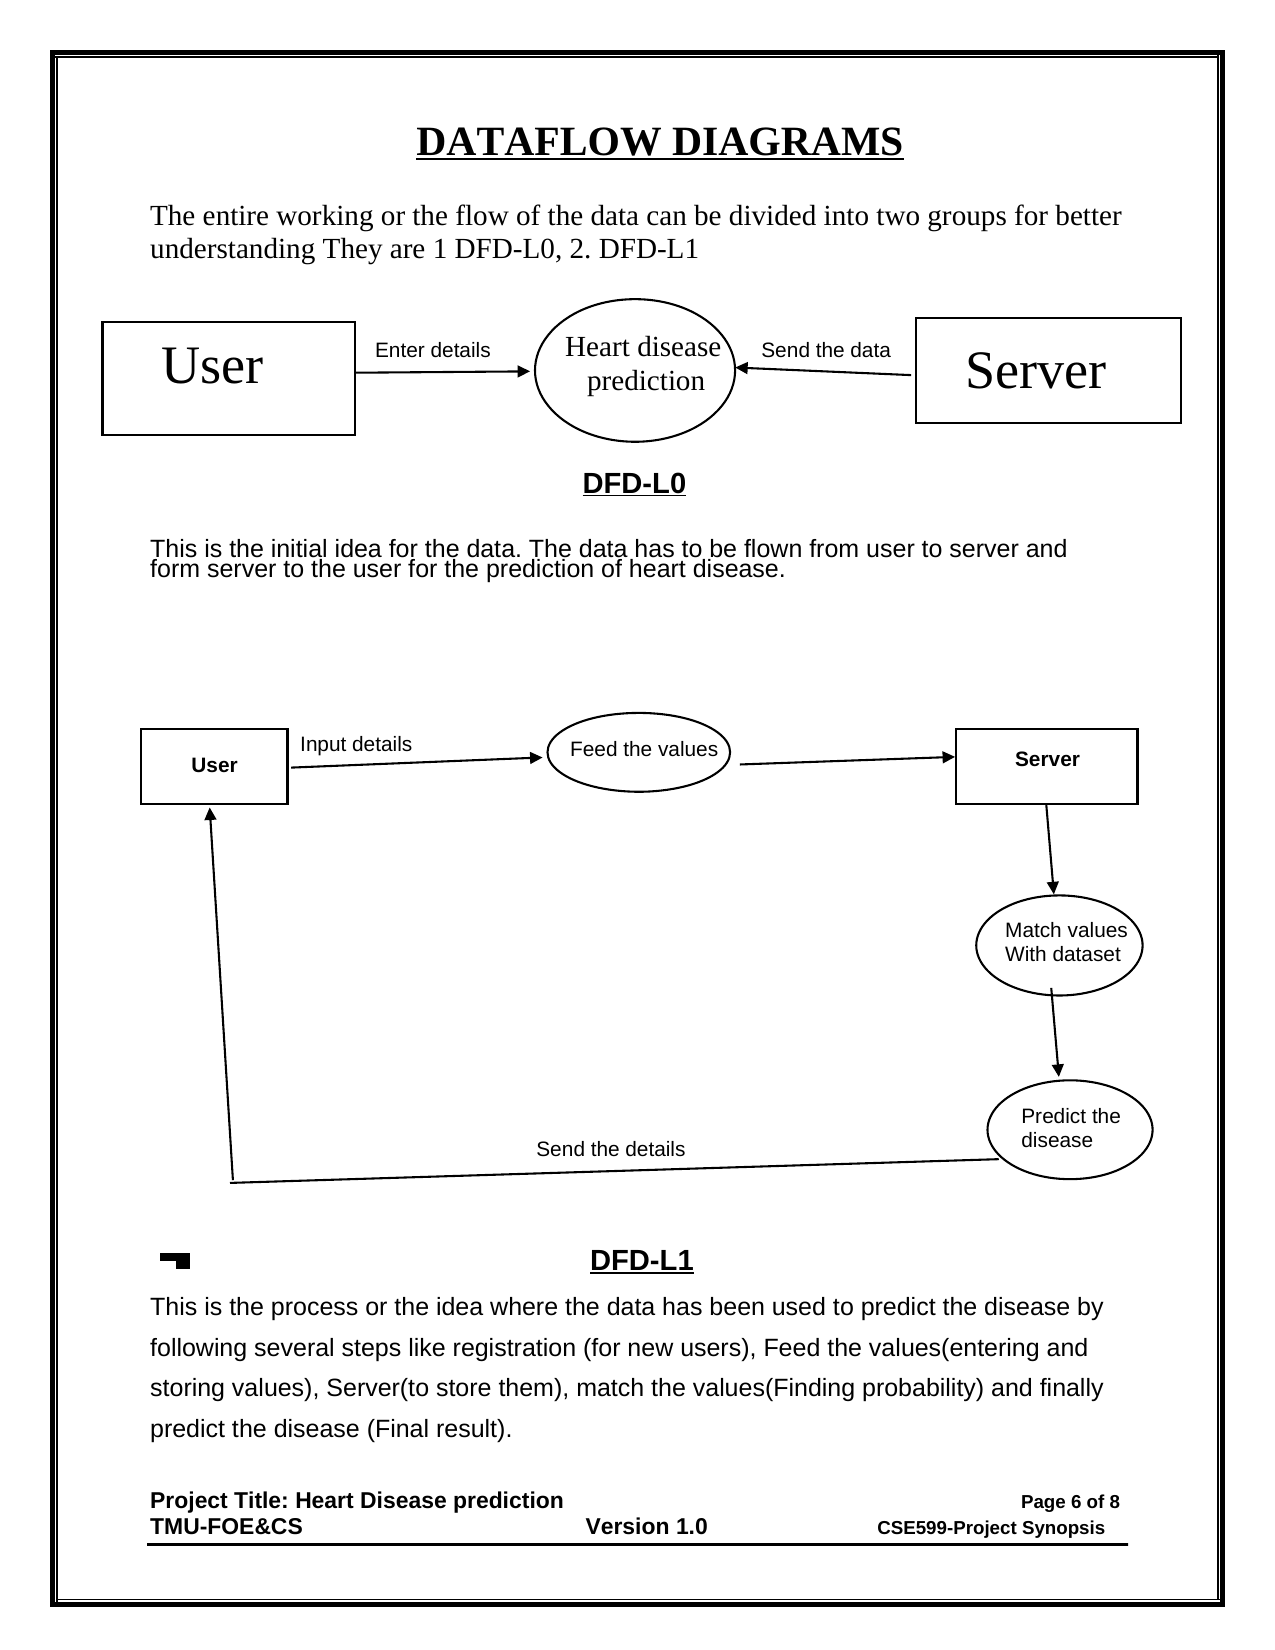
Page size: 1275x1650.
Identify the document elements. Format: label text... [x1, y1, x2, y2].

text This is the initial idea for the data. The data has to be flown from user to server and form server to the user for the prediction of heart disease. [150, 540, 1125, 582]
text This is the process or the idea where the data has been used to predict the disease by following several steps like registration (for new users), Feed the values(entering and storing values), Server(to store them), match the values(Finding probability) and finally predict the disease (Final result). [150, 1283, 1125, 1446]
text TMU-FOE&CS Version 1.0 CSE599-Project Synopsis [150, 1513, 1125, 1539]
text The entire working or the flow of the data can be divided into two groups for better understanding They are 1 DFD-L0, 2. DFD-L1 [150, 198, 1125, 265]
text Project Title: Heart Disease prediction Page 6 of 8 [150, 1487, 1125, 1513]
text DATAFLOW DIAGRAMS [150, 116, 1125, 164]
